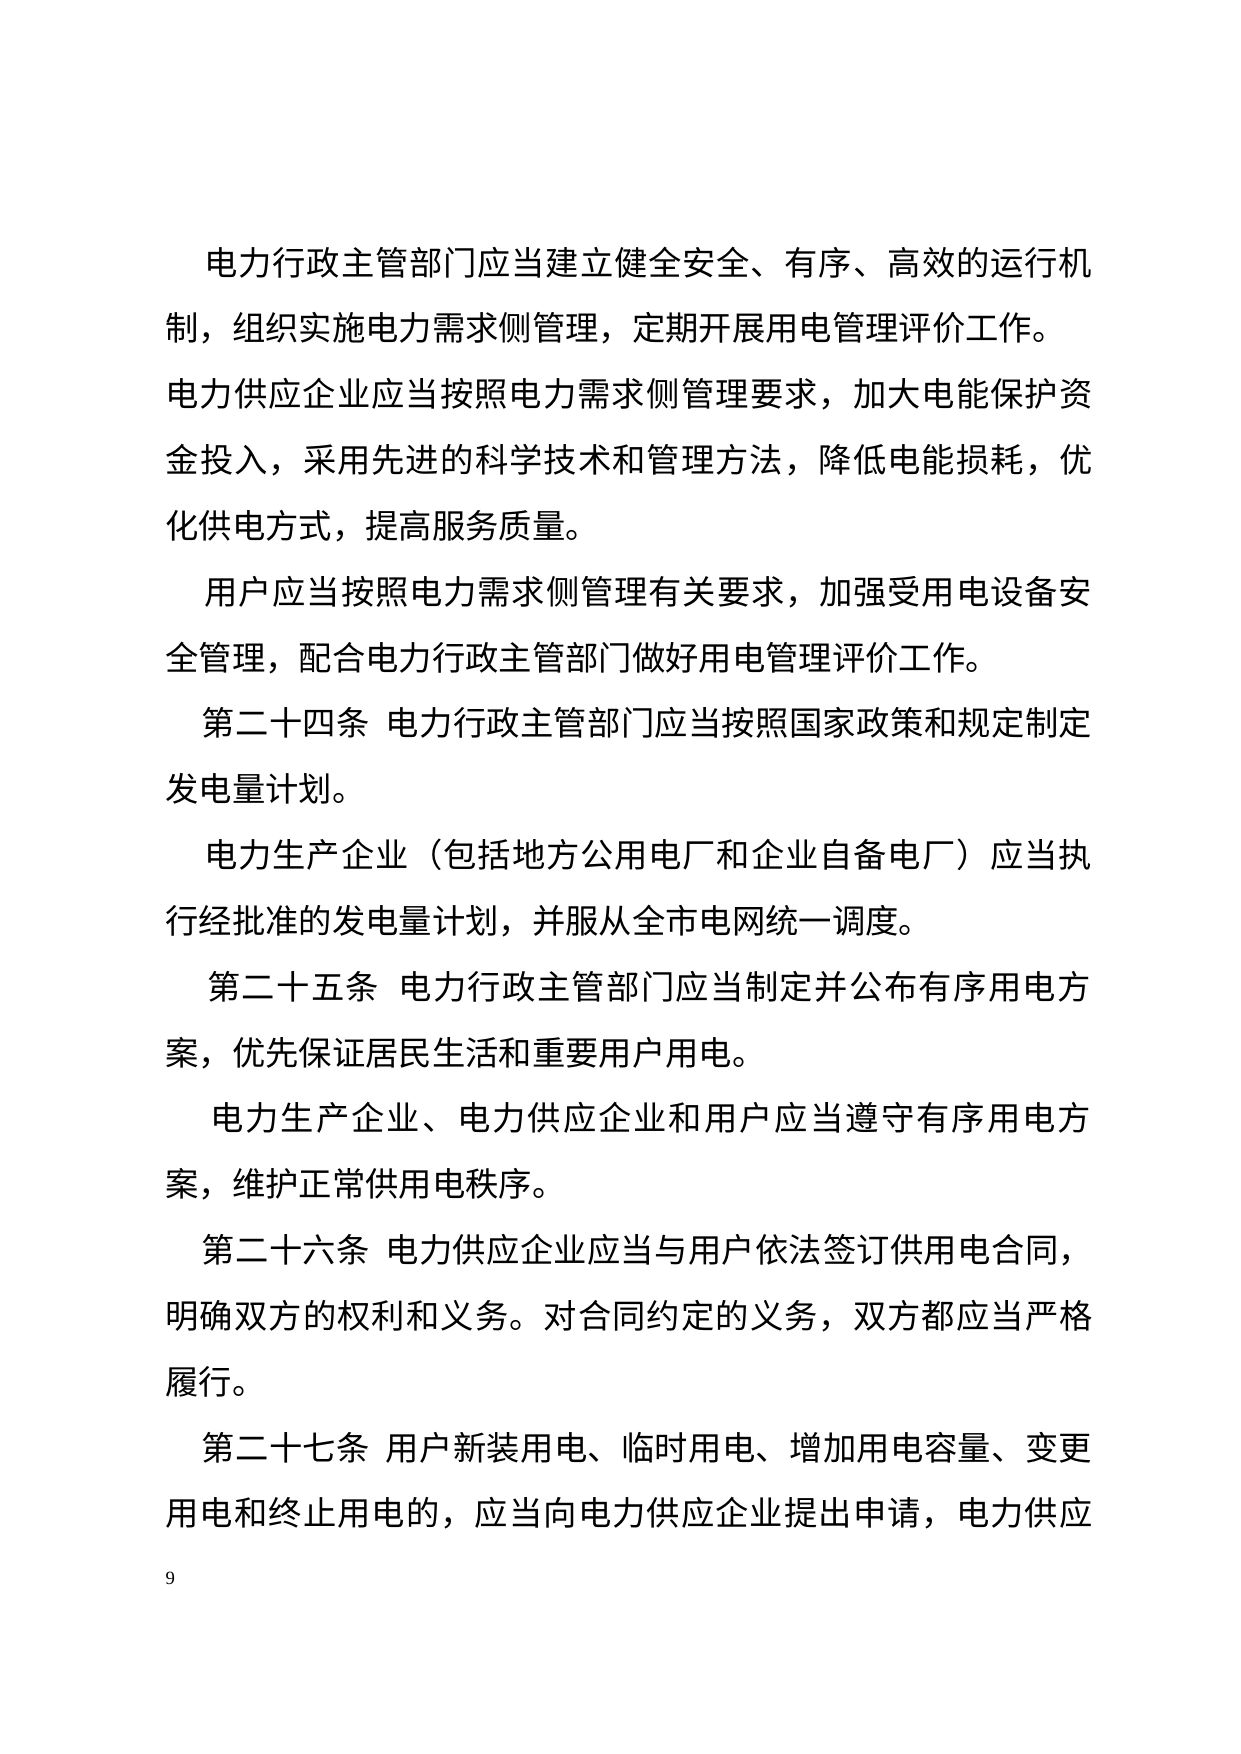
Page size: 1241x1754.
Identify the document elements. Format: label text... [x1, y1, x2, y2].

text 电力行政主管部门应当建立健全安全、有序、高效的运行机制，组织实施电力需求侧管理，定期开展用电管理评价工作。 [165, 227, 1093, 359]
text 用户应当按照电力需求侧管理有关要求，加强受用电设备安全管理，配合电力行政主管部门做好用电管理评价工作。 [165, 557, 1093, 688]
text 第二十四条 电力行政主管部门应当按照国家政策和规定制定发电量计划。 [165, 688, 1093, 820]
text 电力供应企业应当按照电力需求侧管理要求，加大电能保护资金投入，采用先进的科学技术和管理方法，降低电能损耗，优化供电方式，提高服务质量。 [165, 359, 1093, 557]
text 电力生产企业、电力供应企业和用户应当遵守有序用电方案，维护正常供用电秩序。 [165, 1083, 1093, 1215]
text 第二十五条 电力行政主管部门应当制定并公布有序用电方案，优先保证居民生活和重要用户用电。 [165, 952, 1093, 1083]
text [165, 1412, 1093, 1544]
text 电力生产企业（包括地方公用电厂和企业自备电厂）应当执行经批准的发电量计划，并服从全市电网统一调度。 [165, 820, 1093, 952]
text 第二十六条 电力供应企业应当与用户依法签订供用电合同，明确双方的权利和义务。对合同约定的义务，双方都应当严格履行。 [165, 1215, 1093, 1412]
